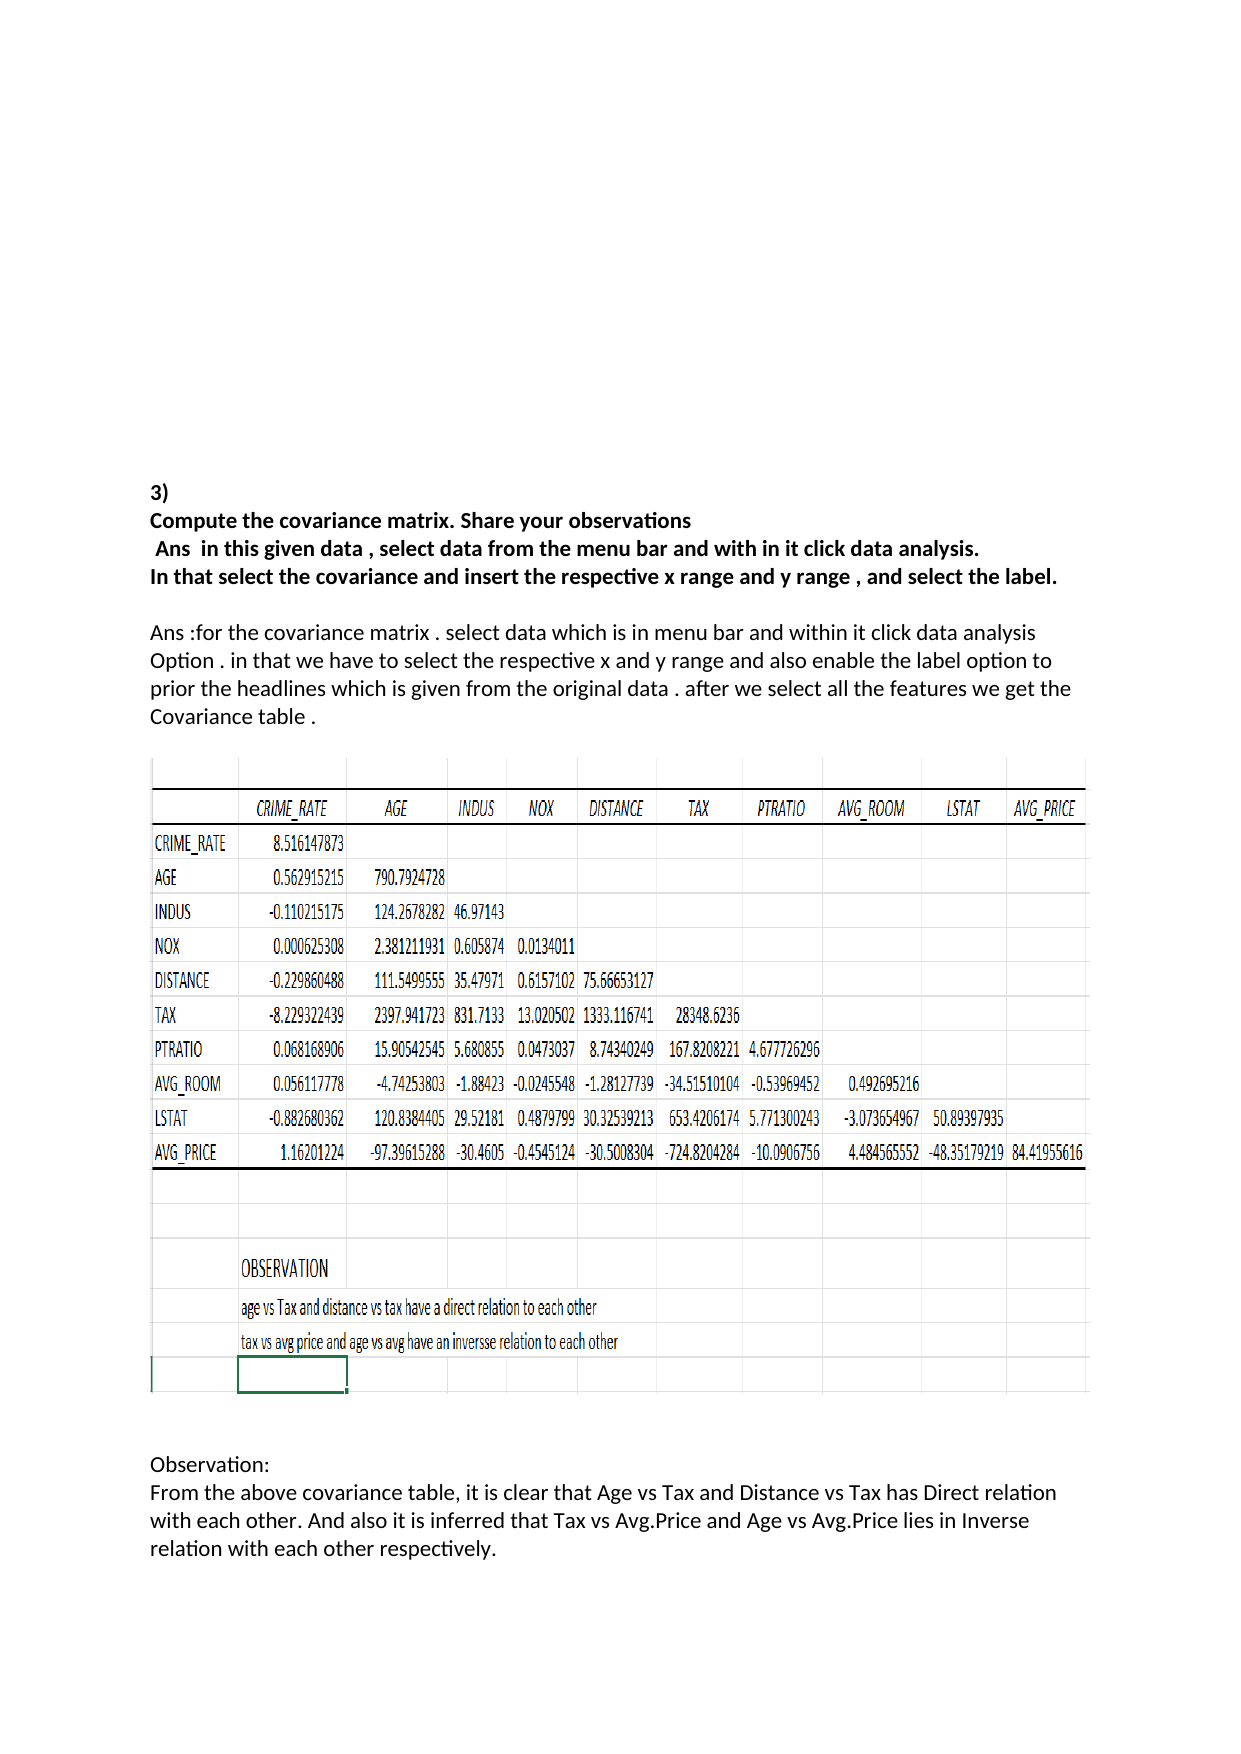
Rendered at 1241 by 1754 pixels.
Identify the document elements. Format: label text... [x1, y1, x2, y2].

text Ans in this given data , select data from the menu bar and with in it click data analysis. [150, 534, 1090, 562]
text Compute the covariance matrix. Share your observations [150, 506, 1090, 534]
text In that select the covariance and insert the respective x range and y range , and select the label. [150, 562, 1090, 590]
text Ans :for the covariance matrix . select data which is in menu bar and within it click data analysis [150, 618, 1090, 646]
picture [150, 758, 1091, 1394]
text From the above covariance table, it is clear that Age vs Tax and Distance vs Tax has Direct relation with each other. And also it is inferred that Tax vs Avg.Price and Age vs Avg.Price lies in Inverse relation with each other respectively. [150, 1478, 1090, 1562]
text Covariance table . [150, 702, 1090, 730]
text Observation: [150, 1450, 1090, 1478]
text Option . in that we have to select the respective x and y range and also enable the label option to prior the headlines which is given from the original data . after we select all the features we get the [150, 646, 1090, 702]
text 3) [150, 478, 1090, 506]
